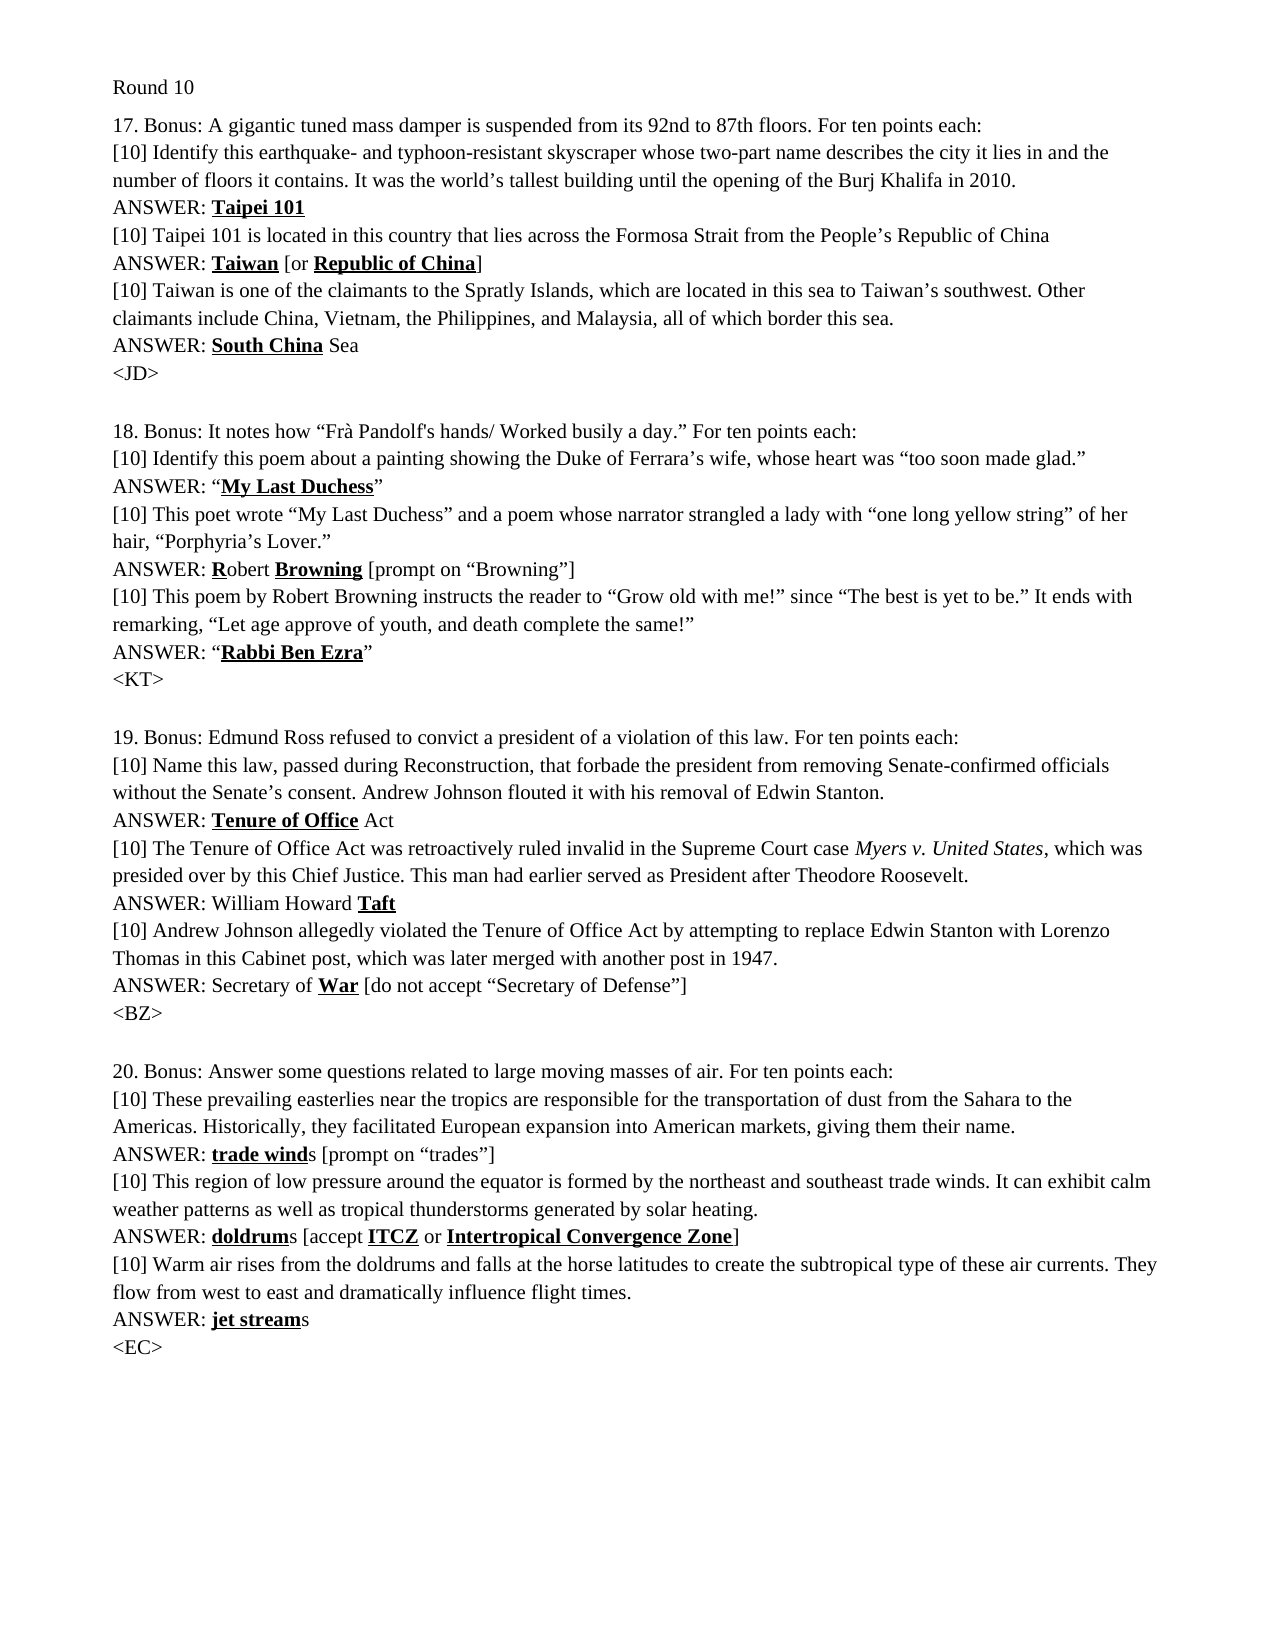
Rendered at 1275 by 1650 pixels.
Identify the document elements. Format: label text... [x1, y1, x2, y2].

text 17. Bonus: A gigantic tuned mass damper is suspended from its 92nd to 87th floors. For ten points each: [112, 112, 1162, 137]
text <BZ> [112, 1001, 1162, 1025]
text ANSWER: doldrums [accept ITCZ or Intertropical Convergence Zone] [112, 1224, 1162, 1248]
text [10] Warm air rises from the doldrums and falls at the horse latitudes to create the subtropical type of these air currents. They flow from west to east and dramatically influence flight times. [112, 1252, 1162, 1304]
text 20. Bonus: Answer some questions related to large moving masses of air. For ten points each: [112, 1059, 1162, 1083]
text [10] Andrew Johnson allegedly violated the Tenure of Office Act by attempting to replace Edwin Stanton with Lorenzo Thomas in this Cabinet post, which was later merged with another post in 1947. [112, 918, 1162, 970]
text <KT> [112, 667, 1162, 691]
text 19. Bonus: Edmund Ross refused to convict a president of a violation of this law. For ten points each: [112, 725, 1162, 749]
text [10] This region of low pressure around the equator is formed by the northeast and southeast trade winds. It can exhibit calm weather patterns as well as tropical thunderstorms generated by solar heating. [112, 1169, 1162, 1221]
text ANSWER: Taipei 101 [112, 195, 1162, 219]
text ANSWER: Tenure of Office Act [112, 808, 1162, 832]
text ANSWER: “Rabbi Ben Ezra” [112, 639, 1162, 664]
text ANSWER: Secretary of War [do not accept “Secretary of Defense”] [112, 973, 1162, 997]
text [10] Taipei 101 is located in this country that lies across the Formosa Strait from the People’s Republic of China [112, 223, 1162, 247]
text [10] This poem by Robert Browning instructs the reader to “Grow old with me!” since “The best is yet to be.” It ends with remarking, “Let age approve of youth, and death complete the same!” [112, 584, 1162, 636]
text ANSWER: Taiwan [or Republic of China] [112, 251, 1162, 274]
text 18. Bonus: It notes how “Frà Pandolf's hands/ Worked busily a day.” For ten points each: [112, 419, 1162, 443]
text [10] Name this law, passed during Reconstruction, that forbade the president from removing Senate-confirmed officials without the Senate’s consent. Andrew Johnson flouted it with his removal of Edwin Stanton. [112, 753, 1162, 804]
text [10] Taiwan is one of the claimants to the Spratly Islands, which are located in this sea to Taiwan’s southwest. Other claimants include China, Vietnam, the Philippines, and Malaysia, all of which border this sea. [112, 278, 1162, 330]
text [10] Identify this earthquake- and typhoon-resistant skyscraper whose two-part name describes the city it lies in and the number of floors it contains. It was the world’s tallest building until the opening of the Burj Khalifa in 2010. [112, 140, 1162, 192]
text [10] The Tenure of Office Act was retroactively ruled invalid in the Supreme Court case Myers v. United States, which was presided over by this Chief Justice. This man had earlier served as President after Theodore Roosevelt. [112, 835, 1162, 887]
text ANSWER: South China Sea [112, 333, 1162, 357]
text <EC> [112, 1335, 1162, 1359]
text [10] These prevailing easterlies near the tropics are responsible for the transportation of dust from the Sahara to the Americas. Historically, they facilitated European expansion into American markets, giving them their name. [112, 1086, 1162, 1138]
text <JD> [112, 361, 1162, 385]
text ANSWER: jet streams [112, 1307, 1162, 1331]
text [10] This poet wrote “My Last Duchess” and a poem whose narrator strangled a lady with “one long yellow string” of her hair, “Porphyria’s Lover.” [112, 502, 1162, 553]
text ANSWER: Robert Browning [prompt on “Browning”] [112, 557, 1162, 581]
text ANSWER: William Howard Taft [112, 891, 1162, 915]
text ANSWER: “My Last Duchess” [112, 474, 1162, 498]
text [10] Identify this poem about a painting showing the Duke of Ferrara’s wife, whose heart was “too soon made glad.” [112, 446, 1162, 470]
text ANSWER: trade winds [prompt on “trades”] [112, 1142, 1162, 1166]
